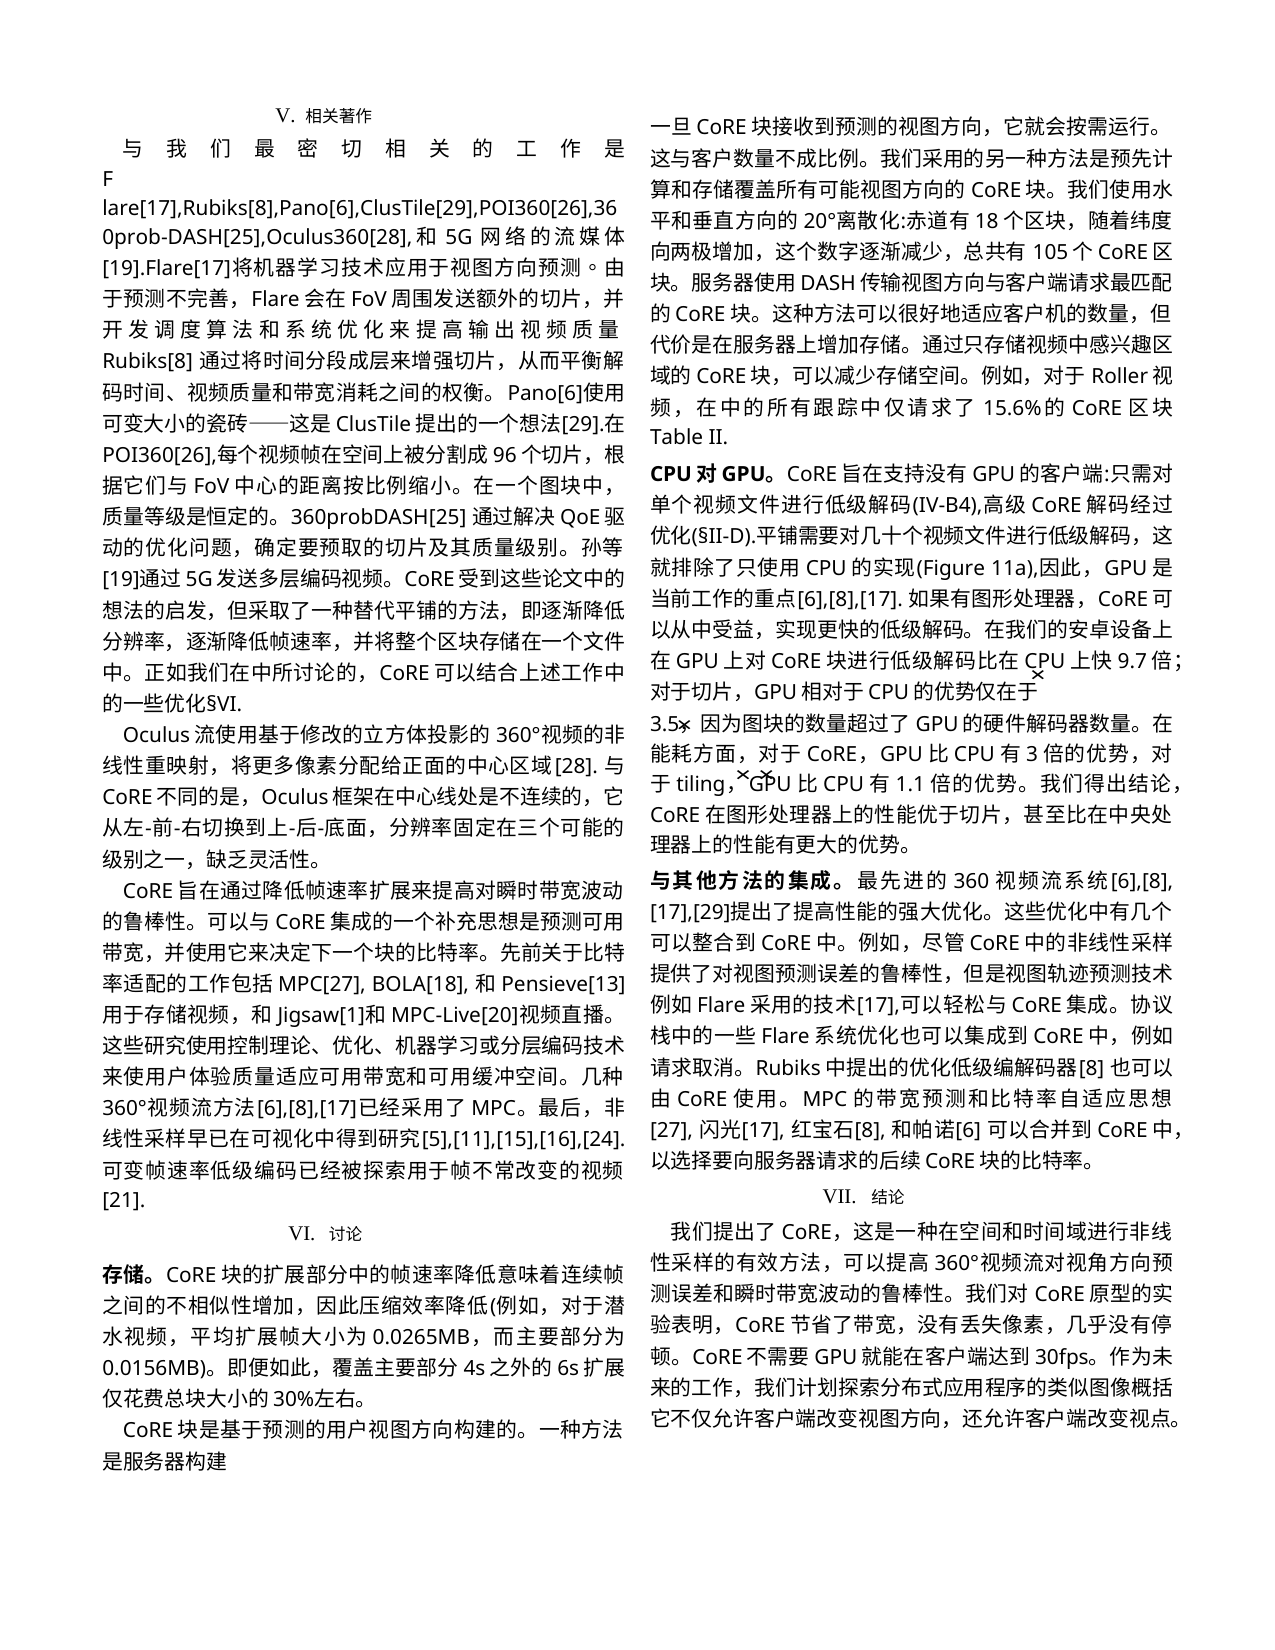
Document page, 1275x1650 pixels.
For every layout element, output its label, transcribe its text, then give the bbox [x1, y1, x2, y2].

text 我们提出了CoRE，这是一种在空间和时间域进行非线性采样的有效方法，可以提高360°视频流对视角方向预测误差和瞬时带宽波动的鲁棒性。我们对CoRE原型的实验表明，CoRE节省了带宽，没有丢失像素，几乎没有停顿。CoRE不需要GPU就能在客户端达到30fps。作为未来的工作，我们计划探索分布式应用程序的类似图像概括，它不仅允许客户端改变视图方向，还允许客户端改变视点。 [650, 1215, 1173, 1432]
text Oculus流使用基于修改的立方体投影的360°视频的非线性重映射，将更多像素分配给正面的中心区域[28]. 与CoRE不同的是，Oculus框架在中心线处是不连续的，它从左-前-右切换到上-后-底面，分辨率固定在三个可能的级别之一，缺乏灵活性。 [102, 718, 625, 873]
list 相关著作 [275, 103, 629, 128]
list 讨论 [288, 1221, 629, 1245]
list 结论 [822, 1184, 1185, 1209]
text 3.5，因为图块的数量超过了GPU的硬件解码器数量。在能耗方面，对于CoRE，GPU比CPU有3倍的优势，对于tiling，GPU比CPU有1.1倍的优势。我们得出结论，CoRE在图形处理器上的性能优于切片，甚至比在中央处理器上的性能有更大的优势。 [650, 707, 1173, 858]
text CoRE旨在通过降低帧速率扩展来提高对瞬时带宽波动的鲁棒性。可以与CoRE集成的一个补充思想是预测可用带宽，并使用它来决定下一个块的比特率。先前关于比特率适配的工作包括MPC[27], BOLA[18], 和Pensieve[13] 用于存储视频，和Jigsaw[1]和MPC-Live[20]视频直播。这些研究使用控制理论、优化、机器学习或分层编码技术来使用户体验质量适应可用带宽和可用缓冲空间。几种360°视频流方法[6],[8],[17]已经采用了MPC。最后，非线性采样早已在可视化中得到研究[5],[11],[15],[16],[24].可变帧速率低级编码已经被探索用于帧不常改变的视频[21]. [102, 874, 625, 1213]
text 与我们最密切相关的工作是Flare[17],Rubiks[8],Pano[6],ClusTile[29],POI360[26],360prob-DASH[25],Oculus360[28],和5G网络的流媒体[19].Flare[17]将机器学习技术应用于视图方向预测。由于预测不完善，Flare会在FoV周围发送额外的切片，并开发调度算法和系统优化来提高输出视频质量。Rubiks[8] 通过将时间分段成层来增强切片，从而平衡解码时间、视频质量和带宽消耗之间的权衡。Pano[6]使用可变大小的瓷砖——这是ClusTile提出的一个想法[29].在POI360[26],每个视频帧在空间上被分割成96个切片，根据它们与FoV中心的距离按比例缩小。在一个图块中，质量等级是恒定的。360probDASH[25] 通过解决QoE驱动的优化问题，确定要预取的切片及其质量级别。孙等[19]通过5G发送多层编码视频。CoRE受到这些论文中的想法的启发，但采取了一种替代平铺的方法，即逐渐降低分辨率，逐渐降低帧速率，并将整个区块存储在一个文件中。正如我们在中所讨论的，CoRE可以结合上述工作中的一些优化§VI. [102, 134, 625, 717]
text 一旦CoRE块接收到预测的视图方向，它就会按需运行。这与客户数量不成比例。我们采用的另一种方法是预先计算和存储覆盖所有可能视图方向的CoRE块。我们使用水平和垂直方向的20°离散化:赤道有18个区块，随着纬度向两极增加，这个数字逐渐减少，总共有105个CoRE区块。服务器使用DASH传输视图方向与客户端请求最匹配的CoRE块。这种方法可以很好地适应客户机的数量，但代价是在服务器上增加存储。通过只存储视频中感兴趣区域的CoRE块，可以减少存储空间。例如，对于Roller视频，在中的所有跟踪中仅请求了15.6%的CoRE区块Table II. [650, 111, 1173, 450]
text CPU对GPU。CoRE旨在支持没有GPU的客户端:只需对单个视频文件进行低级解码(IV-B4),高级CoRE解码经过优化(§II-D).平铺需要对几十个视频文件进行低级解码，这就排除了只使用CPU的实现(Figure 11a),因此，GPU是当前工作的重点[6],[8],[17]. 如果有图形处理器，CoRE可以从中受益，实现更快的低级解码。在我们的安卓设备上，在GPU上对CoRE块进行低级解码比在CPU上快9.7倍；对于切片，GPU相对于CPU的优势仅在于 [650, 457, 1173, 706]
text 与其他方法的集成。最先进的360视频流系统[6],[8],[17],[29]提出了提高性能的强大优化。这些优化中有几个可以整合到CoRE中。例如，尽管CoRE中的非线性采样提供了对视图预测误差的鲁棒性，但是视图轨迹预测技术，例如Flare采用的技术[17],可以轻松与CoRE集成。协议栈中的一些Flare系统优化也可以集成到CoRE中，例如请求取消。Rubiks中提出的优化低级编解码器[8] 也可以由CoRE使用。MPC的带宽预测和比特率自适应思想[27], 闪光[17], 红宝石[8], 和帕诺[6] 可以合并到CoRE中，以选择要向服务器请求的后续CoRE块的比特率。 [650, 864, 1173, 1174]
text CoRE块是基于预测的用户视图方向构建的。一种方法是服务器构建 [102, 1414, 625, 1475]
text 存储。CoRE块的扩展部分中的帧速率降低意味着连续帧之间的不相似性增加，因此压缩效率降低(例如，对于潜水视频，平均扩展帧大小为0.0265MB，而主要部分为0.0156MB)。即便如此，覆盖主要部分4s之外的6s扩展仅花费总块大小的30%左右。 [102, 1258, 625, 1413]
